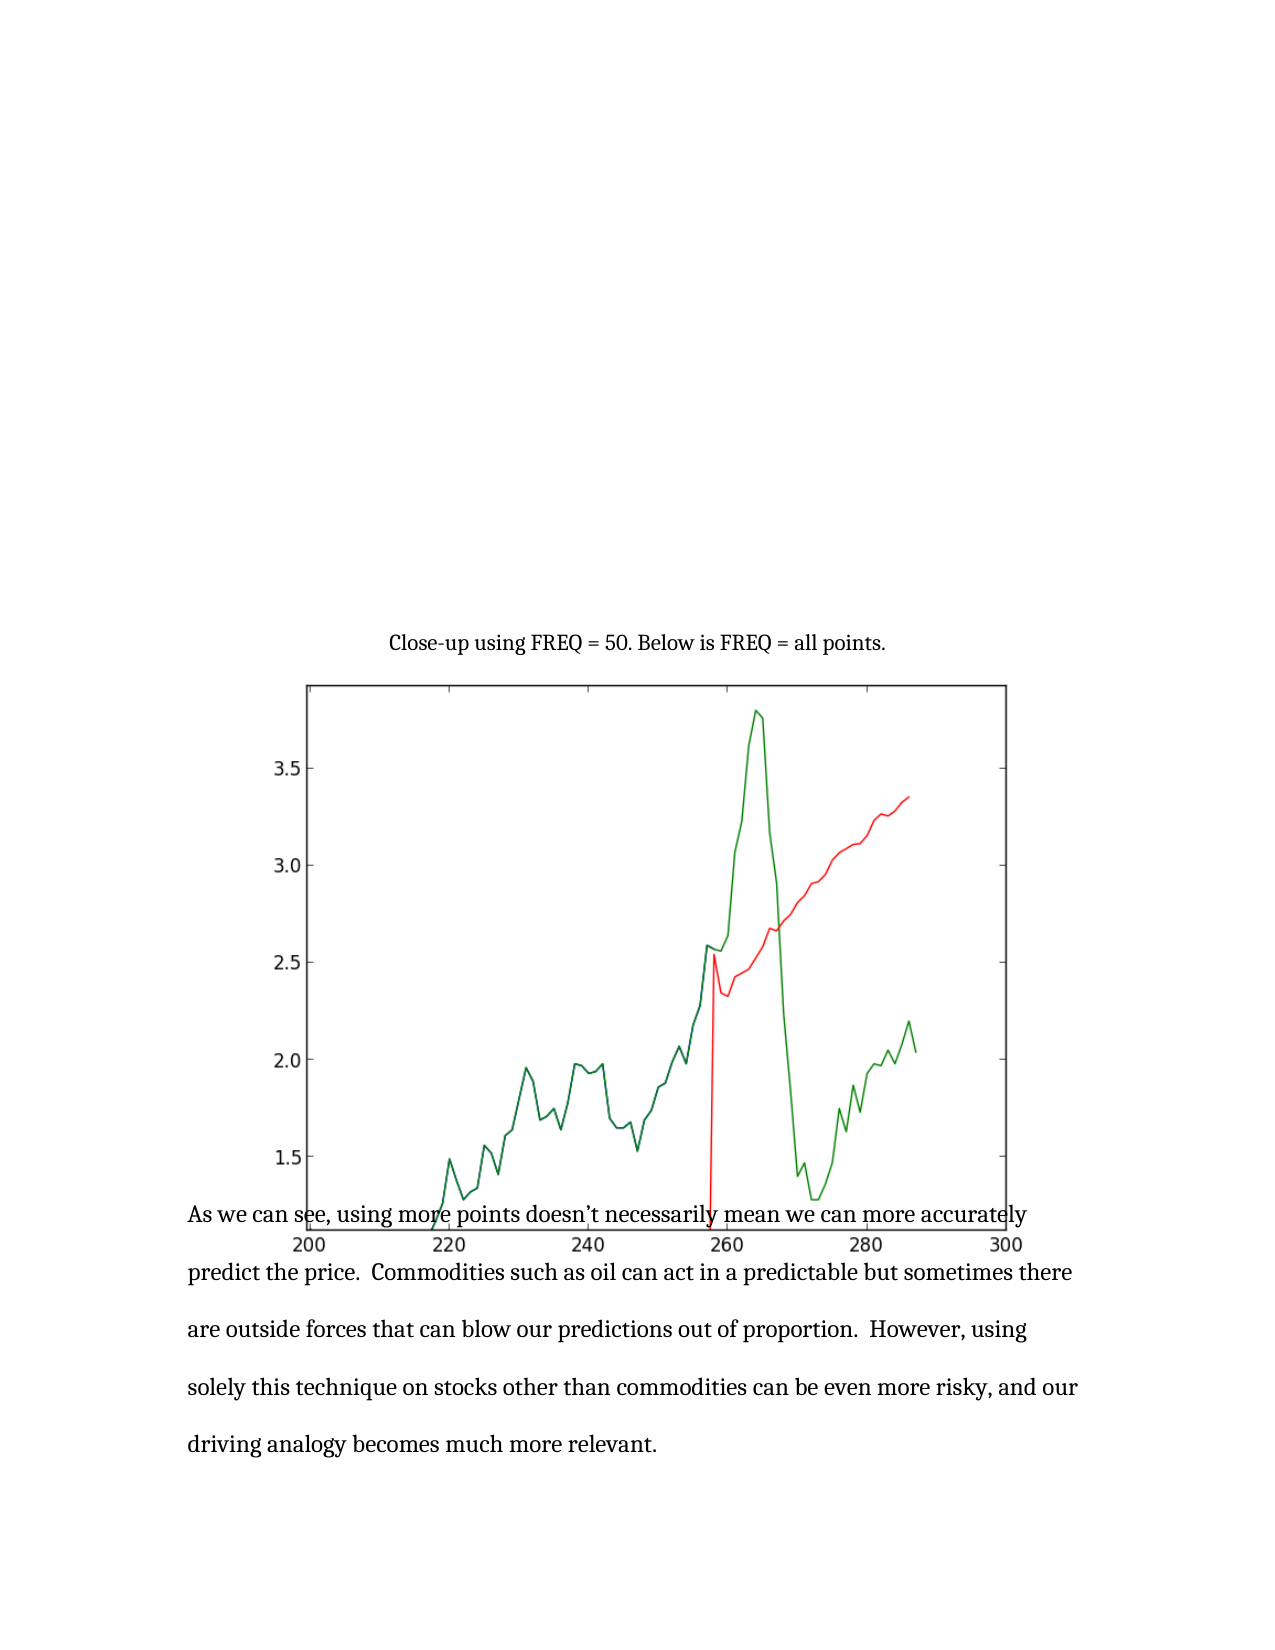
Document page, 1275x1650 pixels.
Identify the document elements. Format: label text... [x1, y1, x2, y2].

picture [196, 619, 1096, 1299]
text As we can see, using more points doesn’t necessarily mean we can more accurately predict the price. Commodities such as oil can act in a predictable but sometimes there are outside forces that can blow our predictions out of proportion. However, using solely this technique on stocks other than commodities can be even more risky, and our driving analogy becomes much more relevant. [187, 1200, 1087, 1459]
text Close-up using FREQ = 50. Below is FREQ = all points. [187, 630, 1087, 657]
